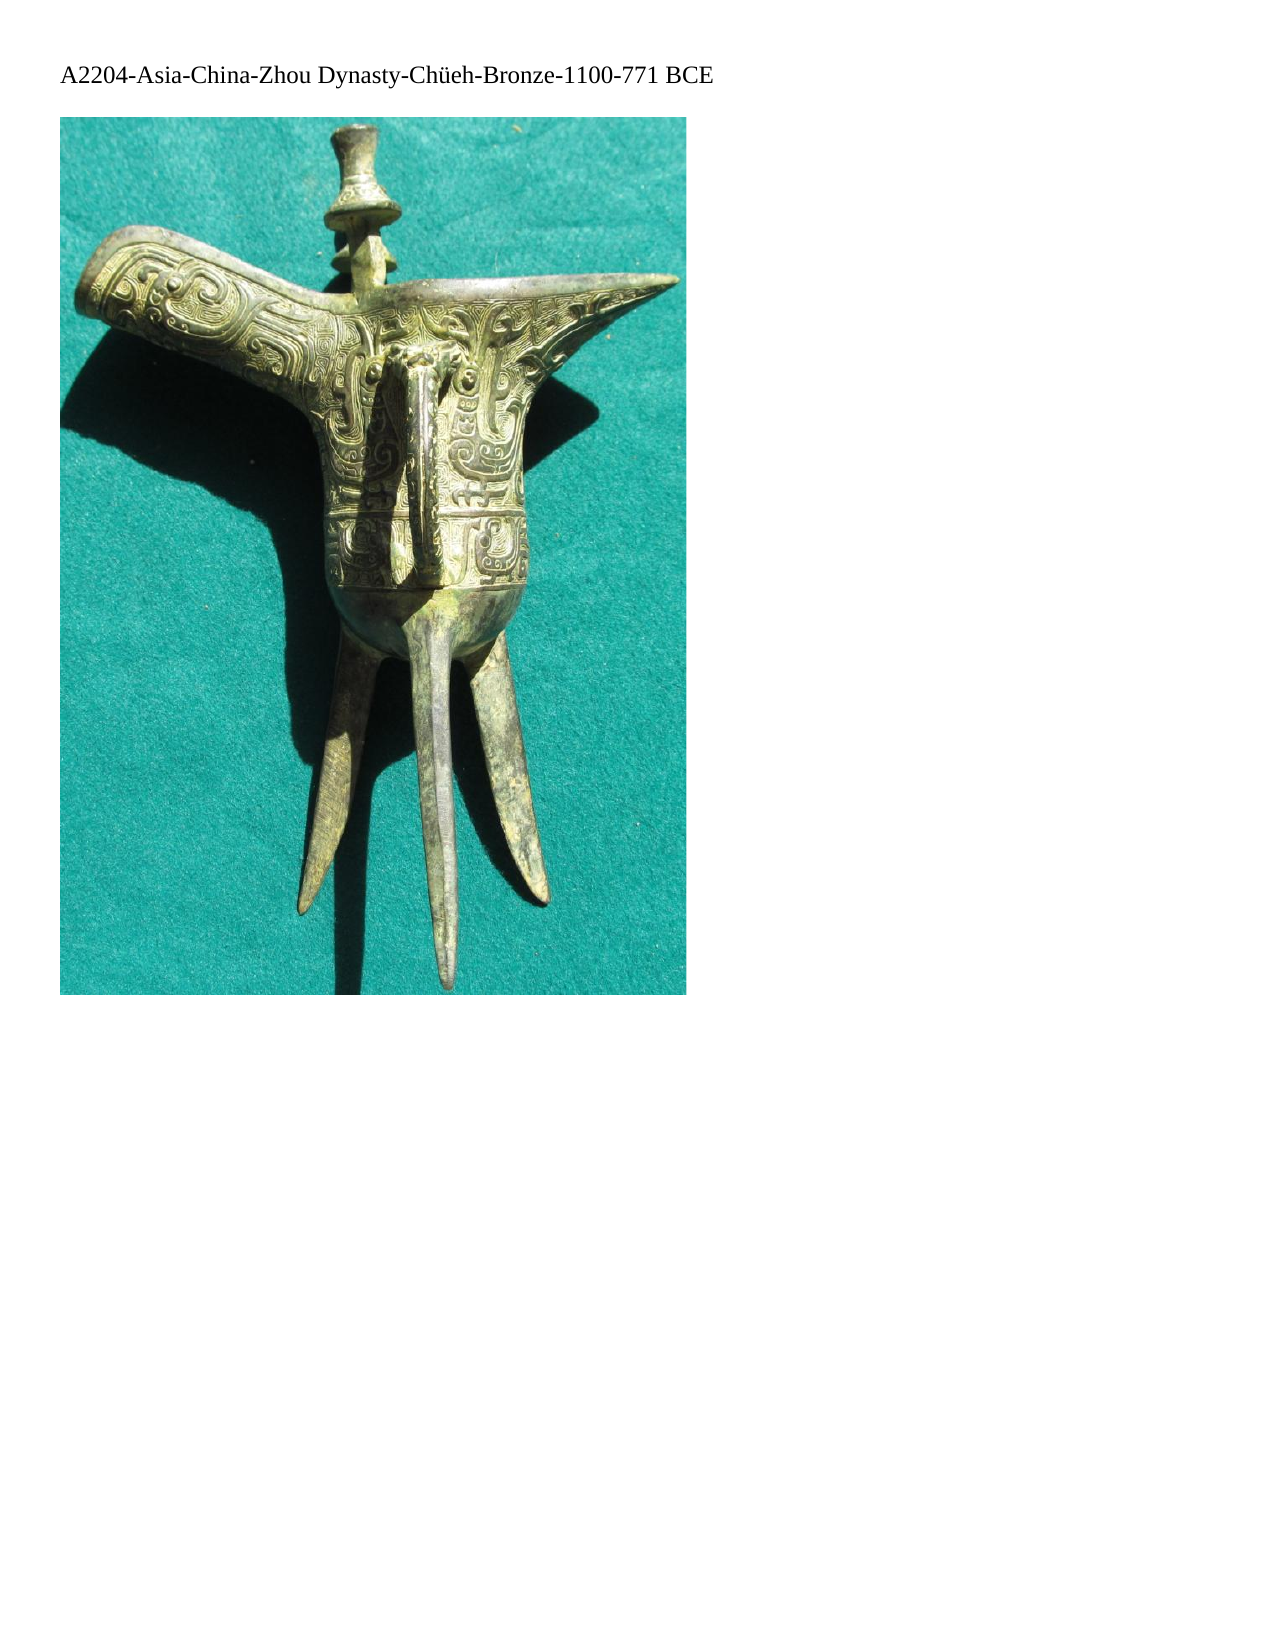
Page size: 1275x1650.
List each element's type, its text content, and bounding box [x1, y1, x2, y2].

picture [60, 117, 687, 995]
text A2204-Asia-China-Zhou Dynasty-Chüeh-Bronze-1100-771 BCE [60, 60, 1215, 89]
